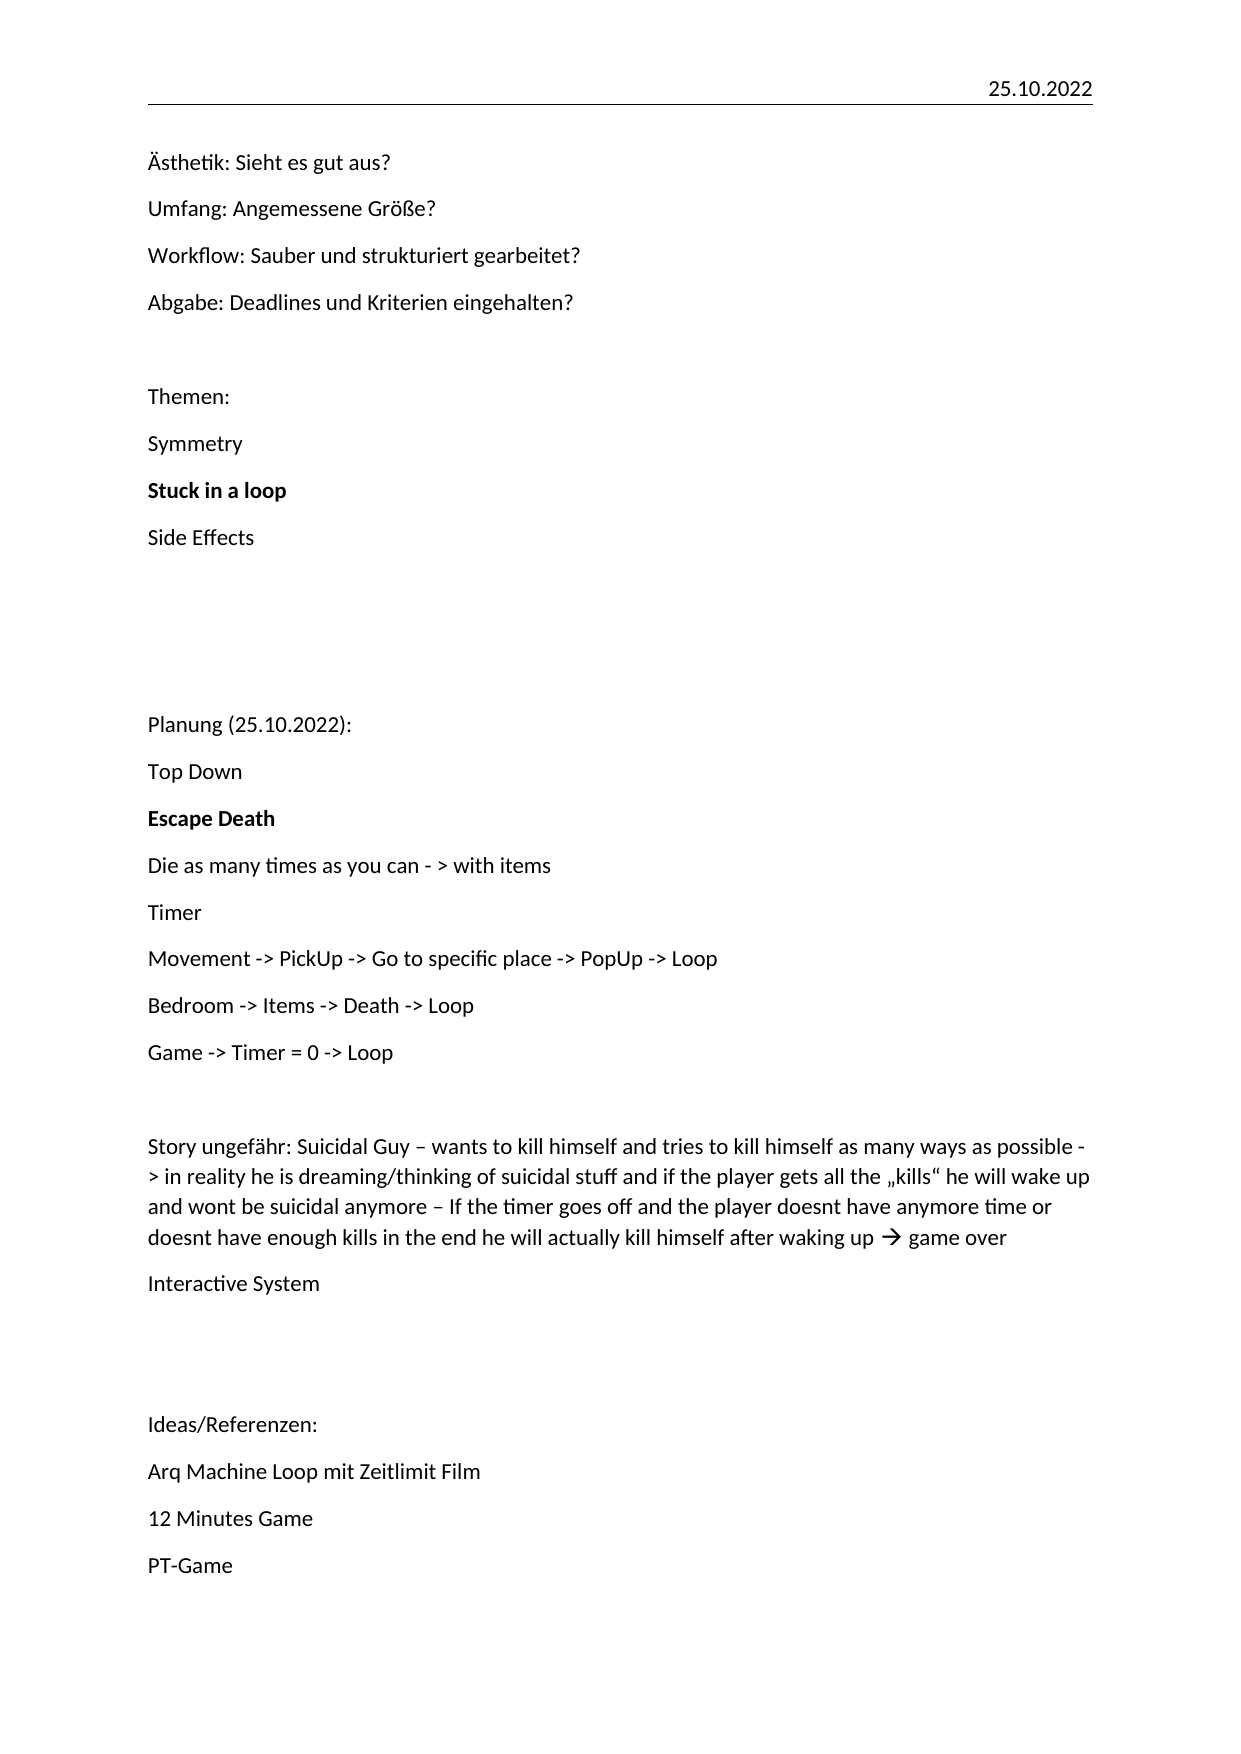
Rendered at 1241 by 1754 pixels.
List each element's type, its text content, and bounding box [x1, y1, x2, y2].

text Symmetry [148, 429, 1093, 457]
text Planung (25.10.2022): [148, 710, 1093, 738]
text Die as many times as you can - > with items [148, 851, 1093, 879]
text Workflow: Sauber und strukturiert gearbeitet? [148, 241, 1093, 269]
text Themen: [148, 382, 1093, 410]
text Interactive System [148, 1269, 1093, 1297]
text 12 Minutes Game [148, 1504, 1093, 1532]
text PT-Game [148, 1551, 1093, 1579]
text Timer [148, 898, 1093, 926]
text Story ungefähr: Suicidal Guy – wants to kill himself and tries to kill himself as many ways as possible -> in reality he is dreaming/thinking of suicidal stuff and if the player gets all the „kills“ he will wake up and wont be suicidal anymore – If the timer goes off and the player doesnt have anymore time or doesnt have enough kills in the end he will actually kill himself after waking up game over [148, 1132, 1093, 1251]
text Stuck in a loop [148, 476, 1093, 504]
text Bedroom -> Items -> Death -> Loop [148, 991, 1093, 1019]
text Escape Death [148, 804, 1093, 832]
text Abgabe: Deadlines und Kriterien eingehalten? [148, 288, 1093, 316]
text Arq Machine Loop mit Zeitlimit Film [148, 1457, 1093, 1485]
text Game -> Timer = 0 -> Loop [148, 1038, 1093, 1066]
text Umfang: Angemessene Größe? [148, 194, 1093, 222]
text Ideas/Referenzen: [148, 1410, 1093, 1438]
text Ästhetik: Sieht es gut aus? [148, 148, 1093, 176]
text Movement -> PickUp -> Go to specific place -> PopUp -> Loop [148, 944, 1093, 972]
text Side Effects [148, 523, 1093, 551]
text Top Down [148, 757, 1093, 785]
